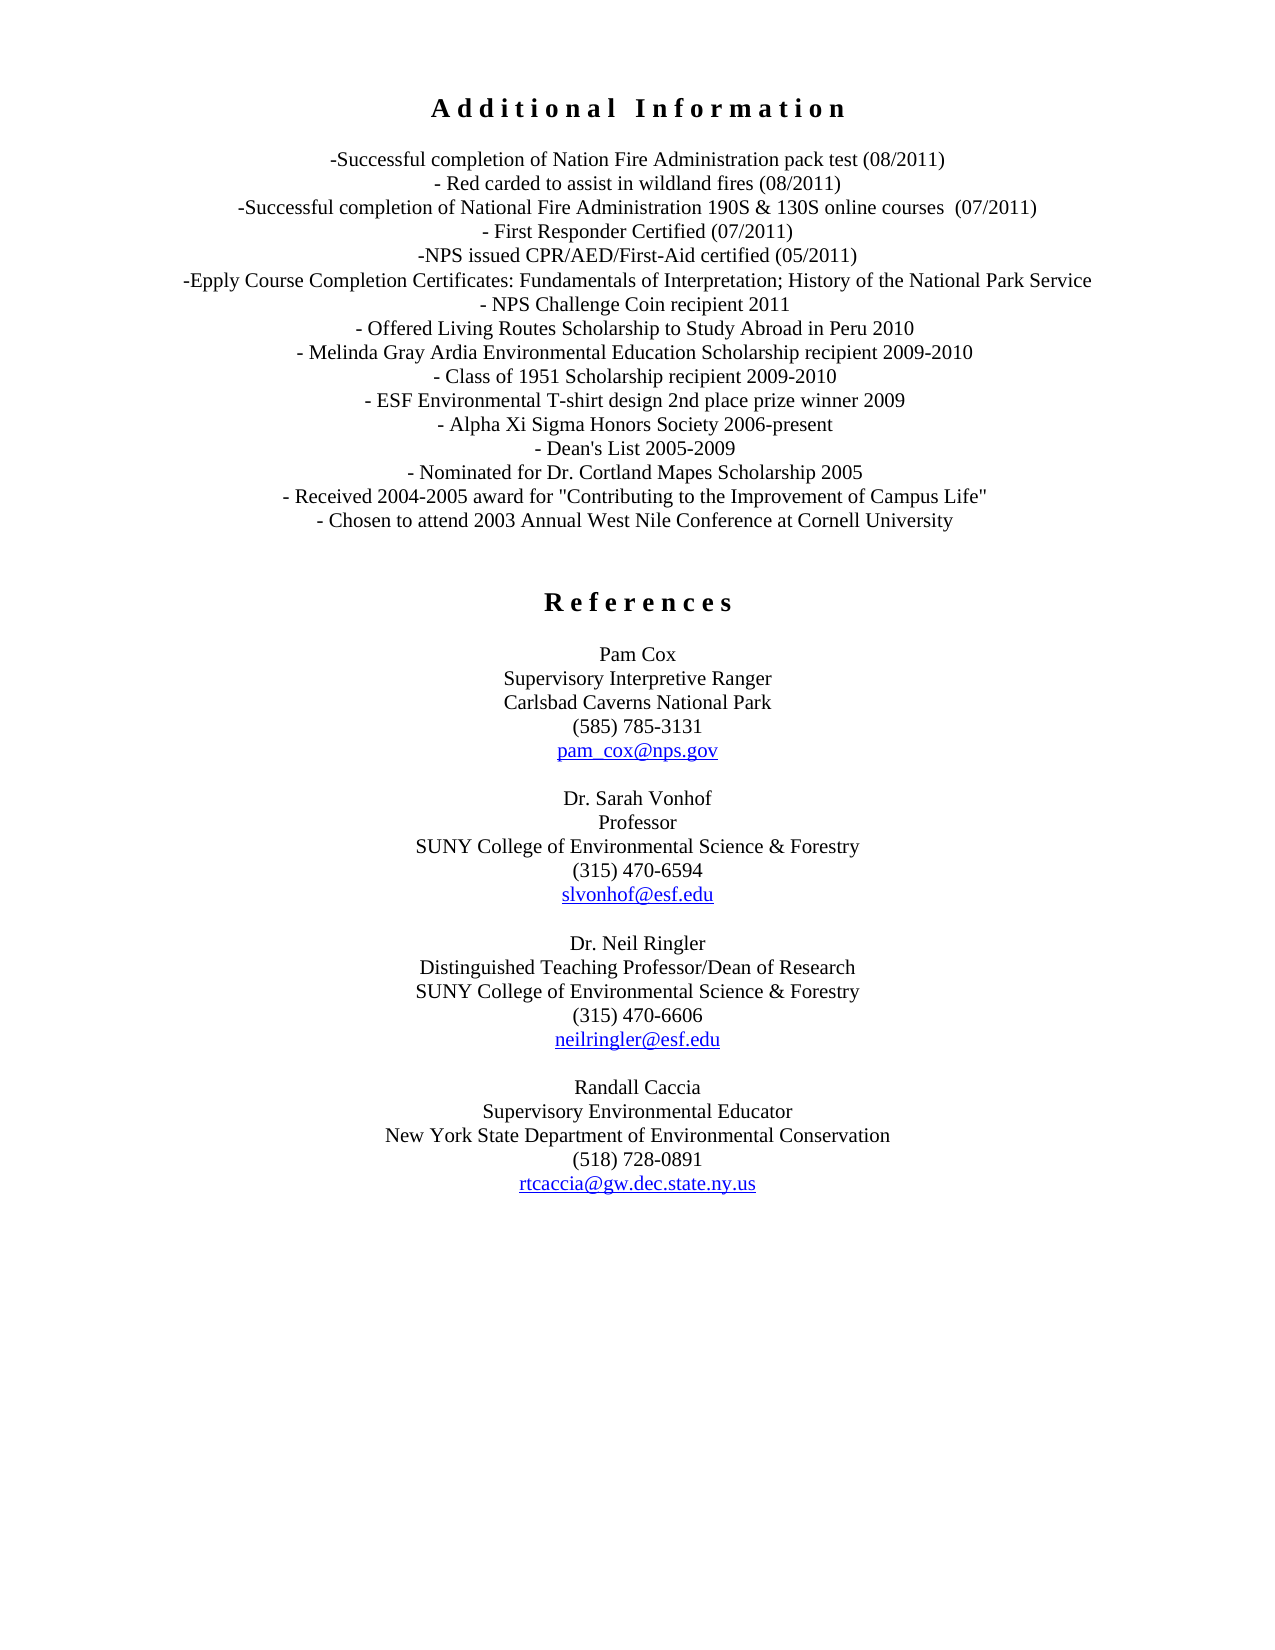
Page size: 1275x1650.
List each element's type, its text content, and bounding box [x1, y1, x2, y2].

text SUNY College of Environmental Science & Forestry [150, 834, 1125, 858]
text R e f e r e n c e s [150, 587, 1125, 618]
text Supervisory Environmental Educator [150, 1099, 1125, 1123]
text Pam Cox [150, 642, 1125, 666]
text rtcaccia@gw.dec.state.ny.us [150, 1171, 1125, 1195]
text SUNY College of Environmental Science & Forestry [150, 979, 1125, 1003]
text - NPS Challenge Coin recipient 2011 - Offered Living Routes Scholarship to Study Abroad in Peru 2010 - Melinda Gray Ardia Environmental Education Scholarship recipient 2009-2010 - Class of 1951 Scholarship recipient 2009-2010 - ESF Environmental T-shirt design 2nd place prize winner 2009 - Alpha Xi Sigma Honors Society 2006-present - Dean's List 2005-2009 - Nominated for Dr. Cortland Mapes Scholarship 2005 - Received 2004-2005 award for "Contributing to the Improvement of Campus Life" - Chosen to attend 2003 Annual West Nile Conference at Cornell University [150, 292, 1125, 560]
text - Red carded to assist in wildland fires (08/2011) [150, 171, 1125, 195]
text (315) 470-6594 [150, 858, 1125, 882]
text (585) 785-3131 [150, 714, 1125, 738]
text -Epply Course Completion Certificates: Fundamentals of Interpretation; History of the National Park Service [150, 267, 1125, 292]
text (315) 470-6606 [150, 1003, 1125, 1027]
text Dr. Neil Ringler [150, 931, 1125, 954]
text -Successful completion of Nation Fire Administration pack test (08/2011) [150, 147, 1125, 171]
text neilringler@esf.edu [150, 1027, 1125, 1051]
text slvonhof@esf.edu [150, 882, 1125, 906]
text Professor [150, 810, 1125, 834]
text -Successful completion of National Fire Administration 190S & 130S online courses (07/2011) [150, 195, 1125, 219]
text New York State Department of Environmental Conservation [150, 1123, 1125, 1147]
text A d d i t i o n a l I n f o r m a t i o n [150, 92, 1125, 123]
text Supervisory Interpretive Ranger [150, 666, 1125, 690]
text Carlsbad Caverns National Park [150, 690, 1125, 714]
text -NPS issued CPR/AED/First-Aid certified (05/2011) [150, 243, 1125, 267]
text (518) 728-0891 [150, 1147, 1125, 1171]
text Distinguished Teaching Professor/Dean of Research [150, 954, 1125, 979]
text pam_cox@nps.gov [150, 738, 1125, 762]
text Randall Caccia [150, 1075, 1125, 1099]
text - First Responder Certified (07/2011) [150, 219, 1125, 243]
text Dr. Sarah Vonhof [150, 786, 1125, 810]
